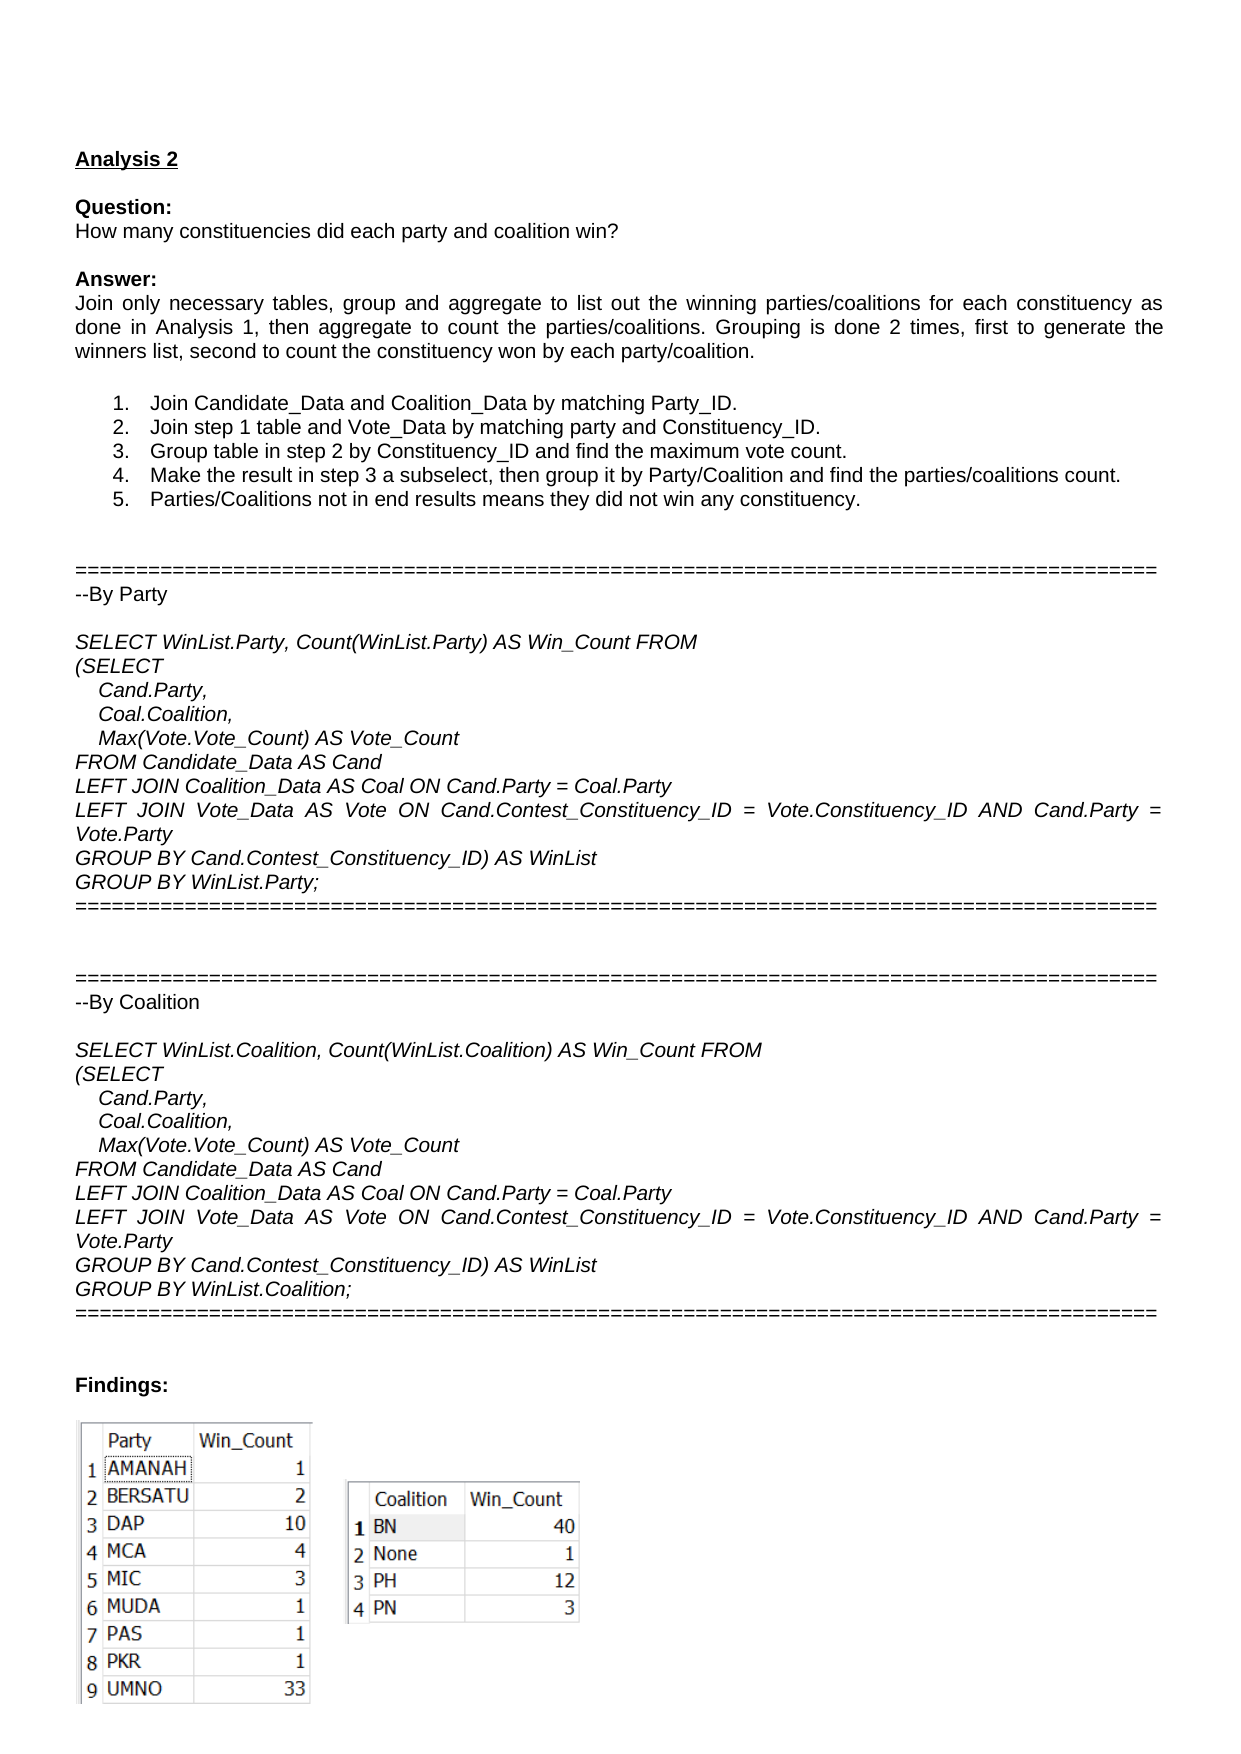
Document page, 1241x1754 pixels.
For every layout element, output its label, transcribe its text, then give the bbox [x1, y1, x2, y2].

text LEFT JOIN Vote_Data AS Vote ON Cand.Contest_Constituency_ID = Vote.Constituency_ID AND Cand.Party = Vote.Party [75, 1205, 1165, 1253]
text --By Party [75, 582, 1165, 606]
picture [343, 1479, 580, 1624]
text LEFT JOIN Coalition_Data AS Coal ON Cand.Party = Coal.Party [75, 1181, 1165, 1205]
list Parties/Coalitions not in end results means they did not win any constituency. [112, 486, 1165, 510]
list Join Candidate_Data and Coalition_Data by matching Party_ID. [112, 391, 1165, 414]
text FROM Candidate_Data AS Cand [75, 1157, 1165, 1181]
text ========================================================================================= [75, 1301, 1165, 1325]
text (SELECT [75, 654, 1165, 678]
text LEFT JOIN Vote_Data AS Vote ON Cand.Contest_Constituency_ID = Vote.Constituency_ID AND Cand.Party = Vote.Party [75, 798, 1165, 846]
text Findings: [75, 1373, 1165, 1397]
text Question: [75, 195, 1165, 219]
list Make the result in step 3 a subselect, then group it by Party/Coalition and find the parties/coalitions count. [112, 462, 1165, 486]
text SELECT WinList.Party, Count(WinList.Party) AS Win_Count FROM [75, 630, 1165, 654]
text Coal.Coalition, [75, 702, 1165, 726]
text FROM Candidate_Data AS Cand [75, 750, 1165, 774]
text ========================================================================================= [75, 894, 1165, 918]
text Answer: [75, 267, 1165, 291]
text GROUP BY WinList.Coalition; [75, 1277, 1165, 1301]
text GROUP BY WinList.Party; [75, 870, 1165, 894]
text Analysis 2 [75, 147, 1165, 171]
text Coal.Coalition, [75, 1109, 1165, 1133]
list Group table in step 2 by Constituency_ID and find the maximum vote count. [112, 438, 1165, 462]
text ========================================================================================= [75, 966, 1165, 989]
text How many constituencies did each party and coalition win? [75, 219, 1165, 243]
list Join step 1 table and Vote_Data by matching party and Constituency_ID. [112, 414, 1165, 438]
text Cand.Party, [75, 678, 1165, 702]
text ========================================================================================= [75, 558, 1165, 582]
text SELECT WinList.Coalition, Count(WinList.Coalition) AS Win_Count FROM [75, 1037, 1165, 1061]
text GROUP BY Cand.Contest_Constituency_ID) AS WinList [75, 846, 1165, 870]
text Max(Vote.Vote_Count) AS Vote_Count [75, 726, 1165, 750]
text (SELECT [75, 1061, 1165, 1085]
text --By Coalition [75, 989, 1165, 1013]
text Max(Vote.Vote_Count) AS Vote_Count [75, 1133, 1165, 1157]
text Join only necessary tables, group and aggregate to list out the winning parties/coalitions for each constituency as done in Analysis 1, then aggregate to count the parties/coalitions. Grouping is done 2 times, first to generate the winners list, second to count the constituency won by each party/coalition. [75, 291, 1165, 362]
picture [76, 1420, 313, 1704]
text LEFT JOIN Coalition_Data AS Coal ON Cand.Party = Coal.Party [75, 774, 1165, 798]
text GROUP BY Cand.Contest_Constituency_ID) AS WinList [75, 1253, 1165, 1277]
text Cand.Party, [75, 1085, 1165, 1109]
